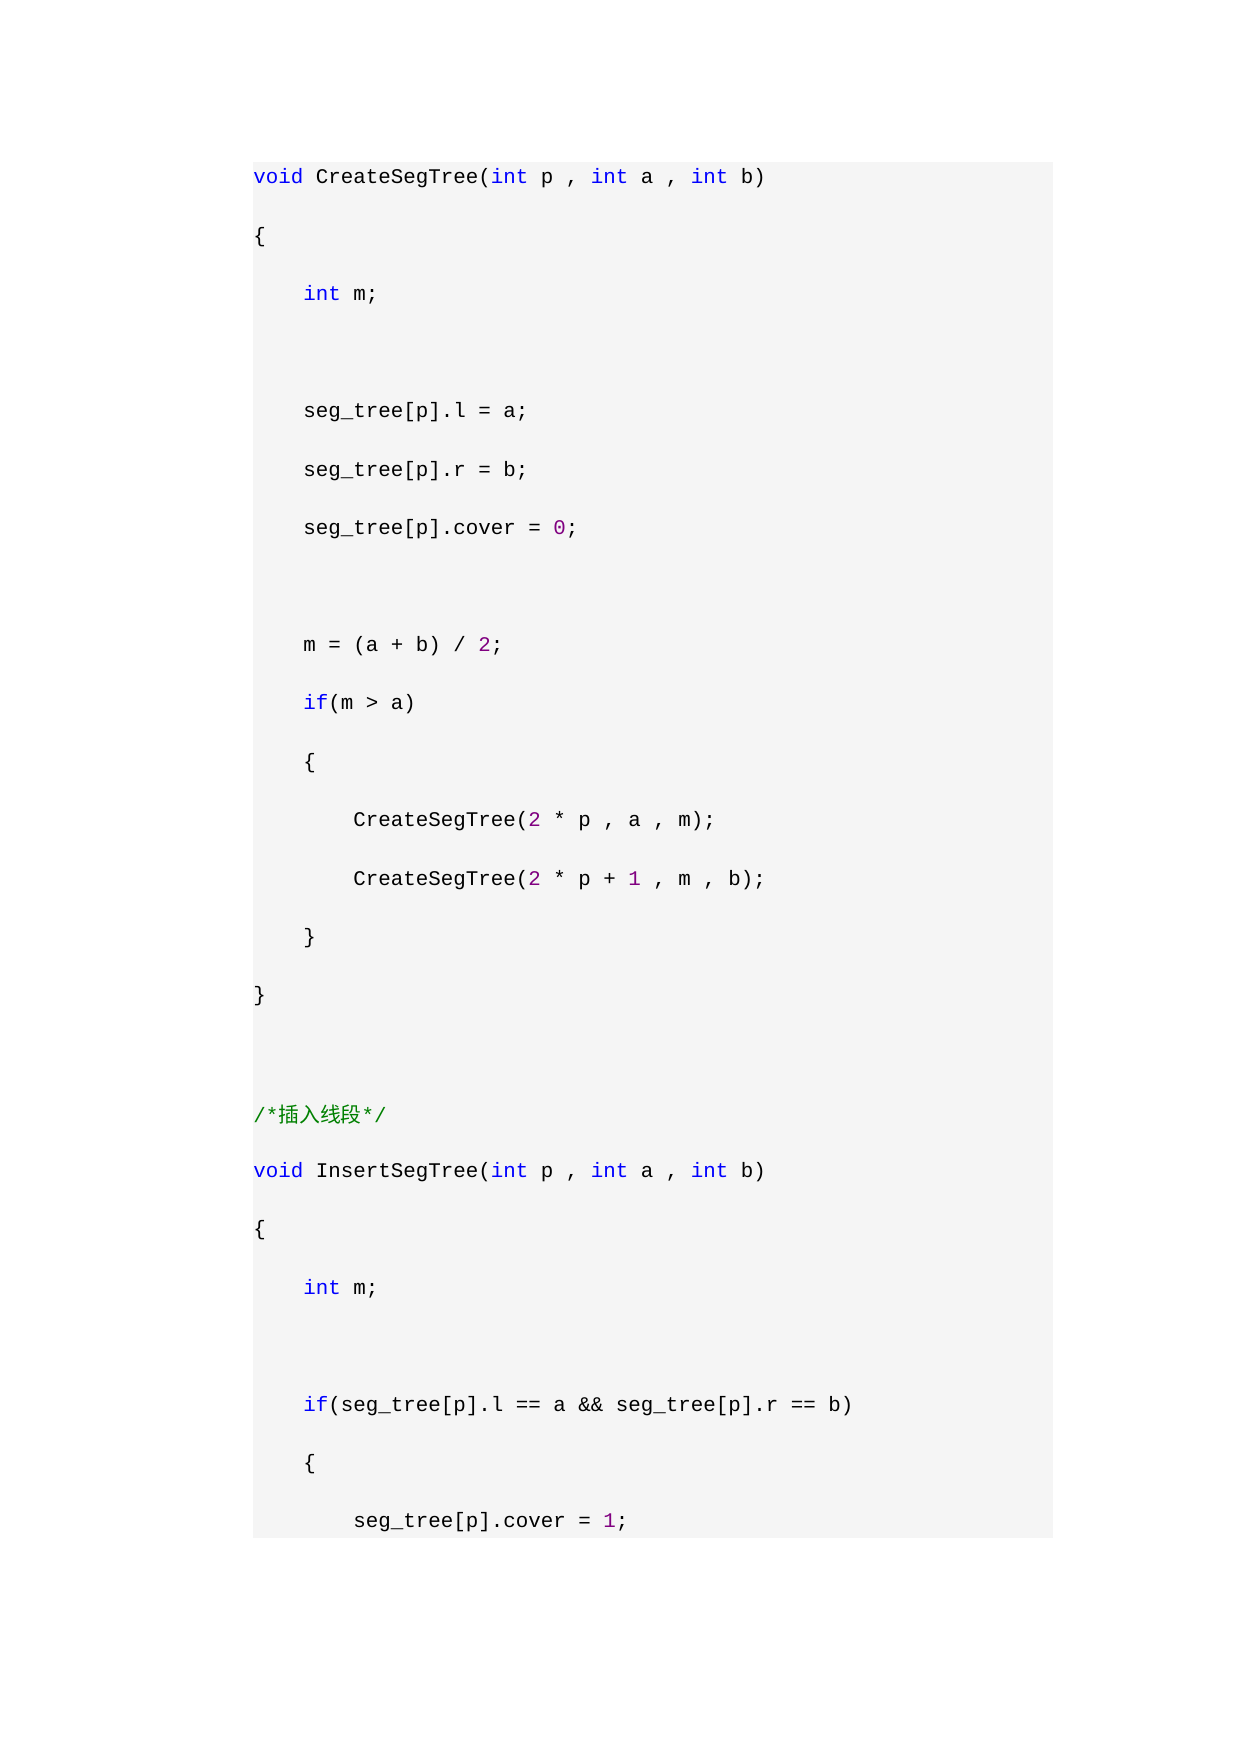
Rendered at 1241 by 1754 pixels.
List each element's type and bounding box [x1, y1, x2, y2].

text [253, 162, 1053, 1538]
